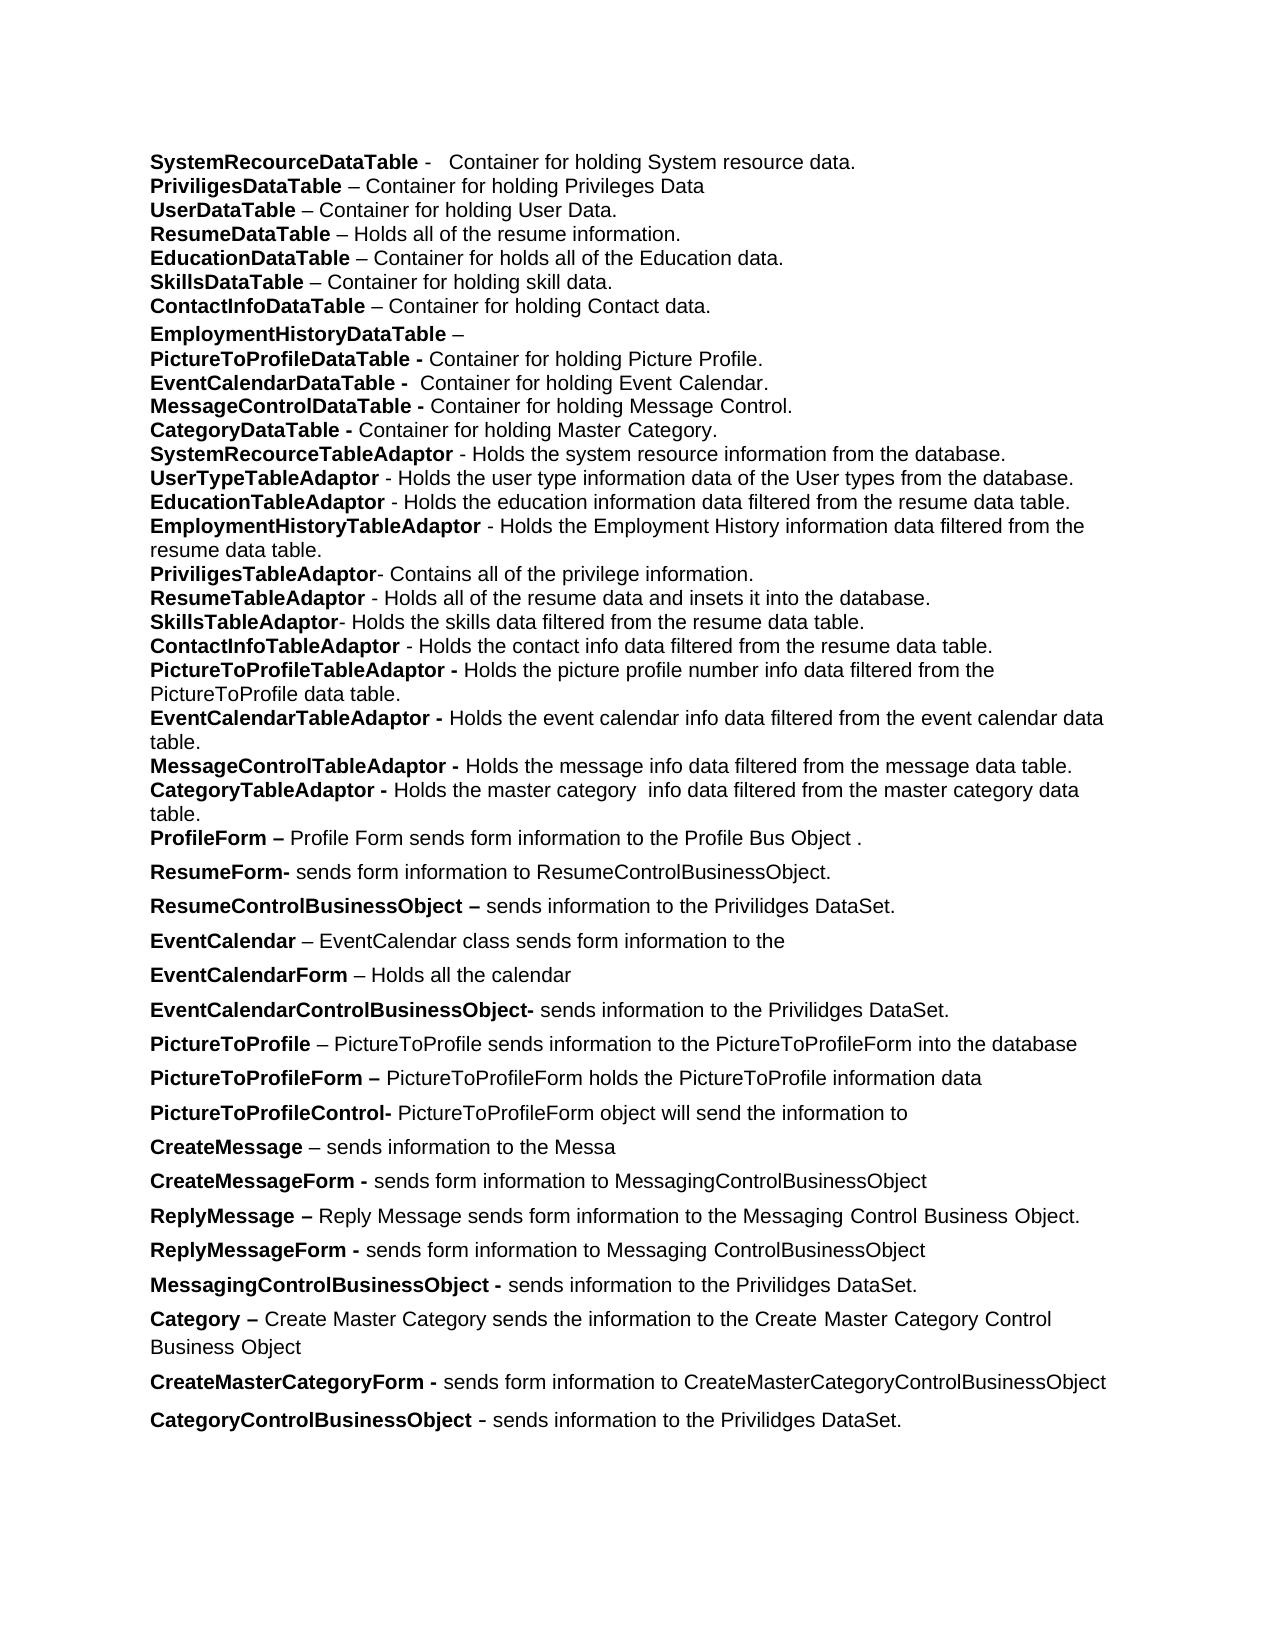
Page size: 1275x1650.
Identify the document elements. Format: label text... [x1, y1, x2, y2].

text PictureToProfileTableAdaptor - Holds the picture profile number info data filtered from the PictureToProfile data table. [150, 658, 1125, 706]
text SystemRecourceDataTable - Container for holding System resource data. [150, 150, 1125, 174]
text MessagingControlBusinessObject - sends information to the Privilidges DataSet. [150, 1272, 1125, 1296]
text SkillsDataTable – Container for holding skill data. [150, 270, 1125, 294]
text ReplyMessage – Reply Message sends form information to the Messaging Control Business Object. [150, 1204, 1125, 1228]
text EducationTableAdaptor - Holds the education information data filtered from the resume data table. [150, 490, 1125, 514]
text EmploymentHistoryDataTable – [150, 318, 1125, 346]
text ResumeForm- sends form information to ResumeControlBusinessObject. [150, 860, 1125, 884]
text ContactInfoTableAdaptor - Holds the contact info data filtered from the resume data table. [150, 634, 1125, 658]
text MessageControlDataTable - Container for holding Message Control. [150, 394, 1125, 418]
text PriviligesTableAdaptor- Contains all of the privilege information. [150, 562, 1125, 586]
text EventCalendarTableAdaptor - Holds the event calendar info data filtered from the event calendar data table. [150, 706, 1125, 754]
text EventCalendarForm – Holds all the calendar [150, 963, 1125, 987]
text EventCalendar – EventCalendar class sends form information to the [150, 929, 1125, 953]
text PriviligesDataTable – Container for holding Privileges Data [150, 174, 1125, 198]
text EventCalendarControlBusinessObject- sends information to the Privilidges DataSet. [150, 997, 1125, 1021]
text CategoryControlBusinessObject - sends information to the Privilidges DataSet. [150, 1404, 1125, 1433]
text SystemRecourceTableAdaptor - Holds the system resource information from the database. [150, 442, 1125, 466]
text PictureToProfileControl- PictureToProfileForm object will send the information to [150, 1101, 1125, 1124]
text EducationDataTable – Container for holds all of the Education data. [150, 246, 1125, 270]
text EmploymentHistoryTableAdaptor - Holds the Employment History information data filtered from the resume data table. [150, 514, 1125, 562]
text ReplyMessageForm - sends form information to Messaging ControlBusinessObject [150, 1238, 1125, 1262]
text UserTypeTableAdaptor - Holds the user type information data of the User types from the database. [150, 466, 1125, 490]
text MessageControlTableAdaptor - Holds the message info data filtered from the message data table. [150, 754, 1125, 778]
text ResumeControlBusinessObject – sends information to the Privilidges DataSet. [150, 894, 1125, 918]
text UserDataTable – Container for holding User Data. [150, 198, 1125, 222]
text CategoryTableAdaptor - Holds the master category info data filtered from the master category data table. [150, 778, 1125, 826]
text CreateMessageForm - sends form information to MessagingControlBusinessObject [150, 1169, 1125, 1193]
text ProfileForm – Profile Form sends form information to the Profile Bus Object . [150, 826, 1125, 849]
text SkillsTableAdaptor- Holds the skills data filtered from the resume data table. [150, 610, 1125, 634]
text CreateMasterCategoryForm - sends form information to CreateMasterCategoryControlBusinessObject [150, 1370, 1125, 1394]
text CreateMessage – sends information to the Messa [150, 1135, 1125, 1159]
text EventCalendarDataTable - Container for holding Event Calendar. [150, 370, 1125, 394]
text ContactInfoDataTable – Container for holding Contact data. [150, 294, 1125, 318]
text CategoryDataTable - Container for holding Master Category. [150, 418, 1125, 442]
text PictureToProfileDataTable - Container for holding Picture Profile. [150, 346, 1125, 370]
text PictureToProfileForm – PictureToProfileForm holds the PictureToProfile information data [150, 1066, 1125, 1090]
text PictureToProfile – PictureToProfile sends information to the PictureToProfileForm into the database [150, 1032, 1125, 1056]
text ResumeDataTable – Holds all of the resume information. [150, 222, 1125, 246]
text ResumeTableAdaptor - Holds all of the resume data and insets it into the database. [150, 586, 1125, 610]
text Category – Create Master Category sends the information to the Create Master Category Control Business Object [150, 1307, 1125, 1359]
